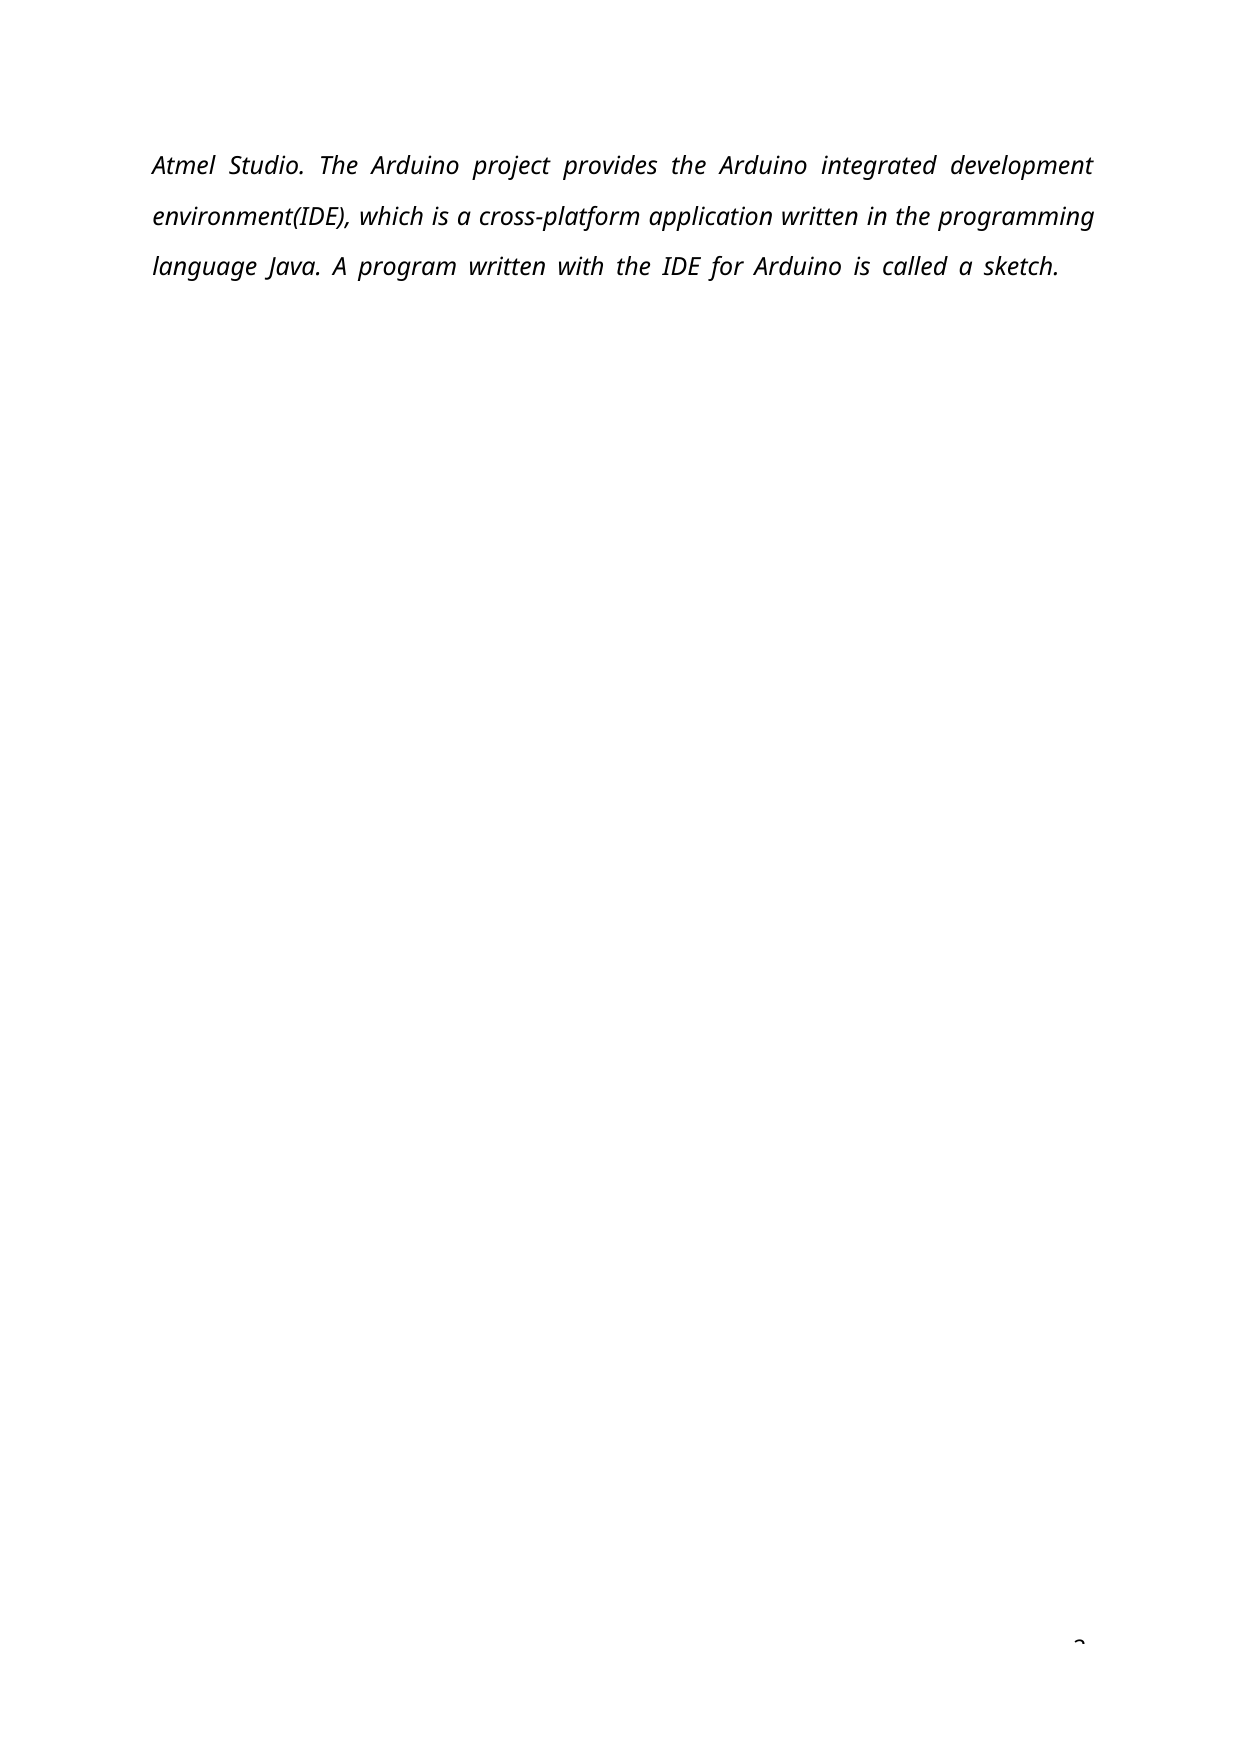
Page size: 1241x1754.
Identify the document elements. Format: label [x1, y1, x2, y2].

text [152, 148, 1095, 283]
